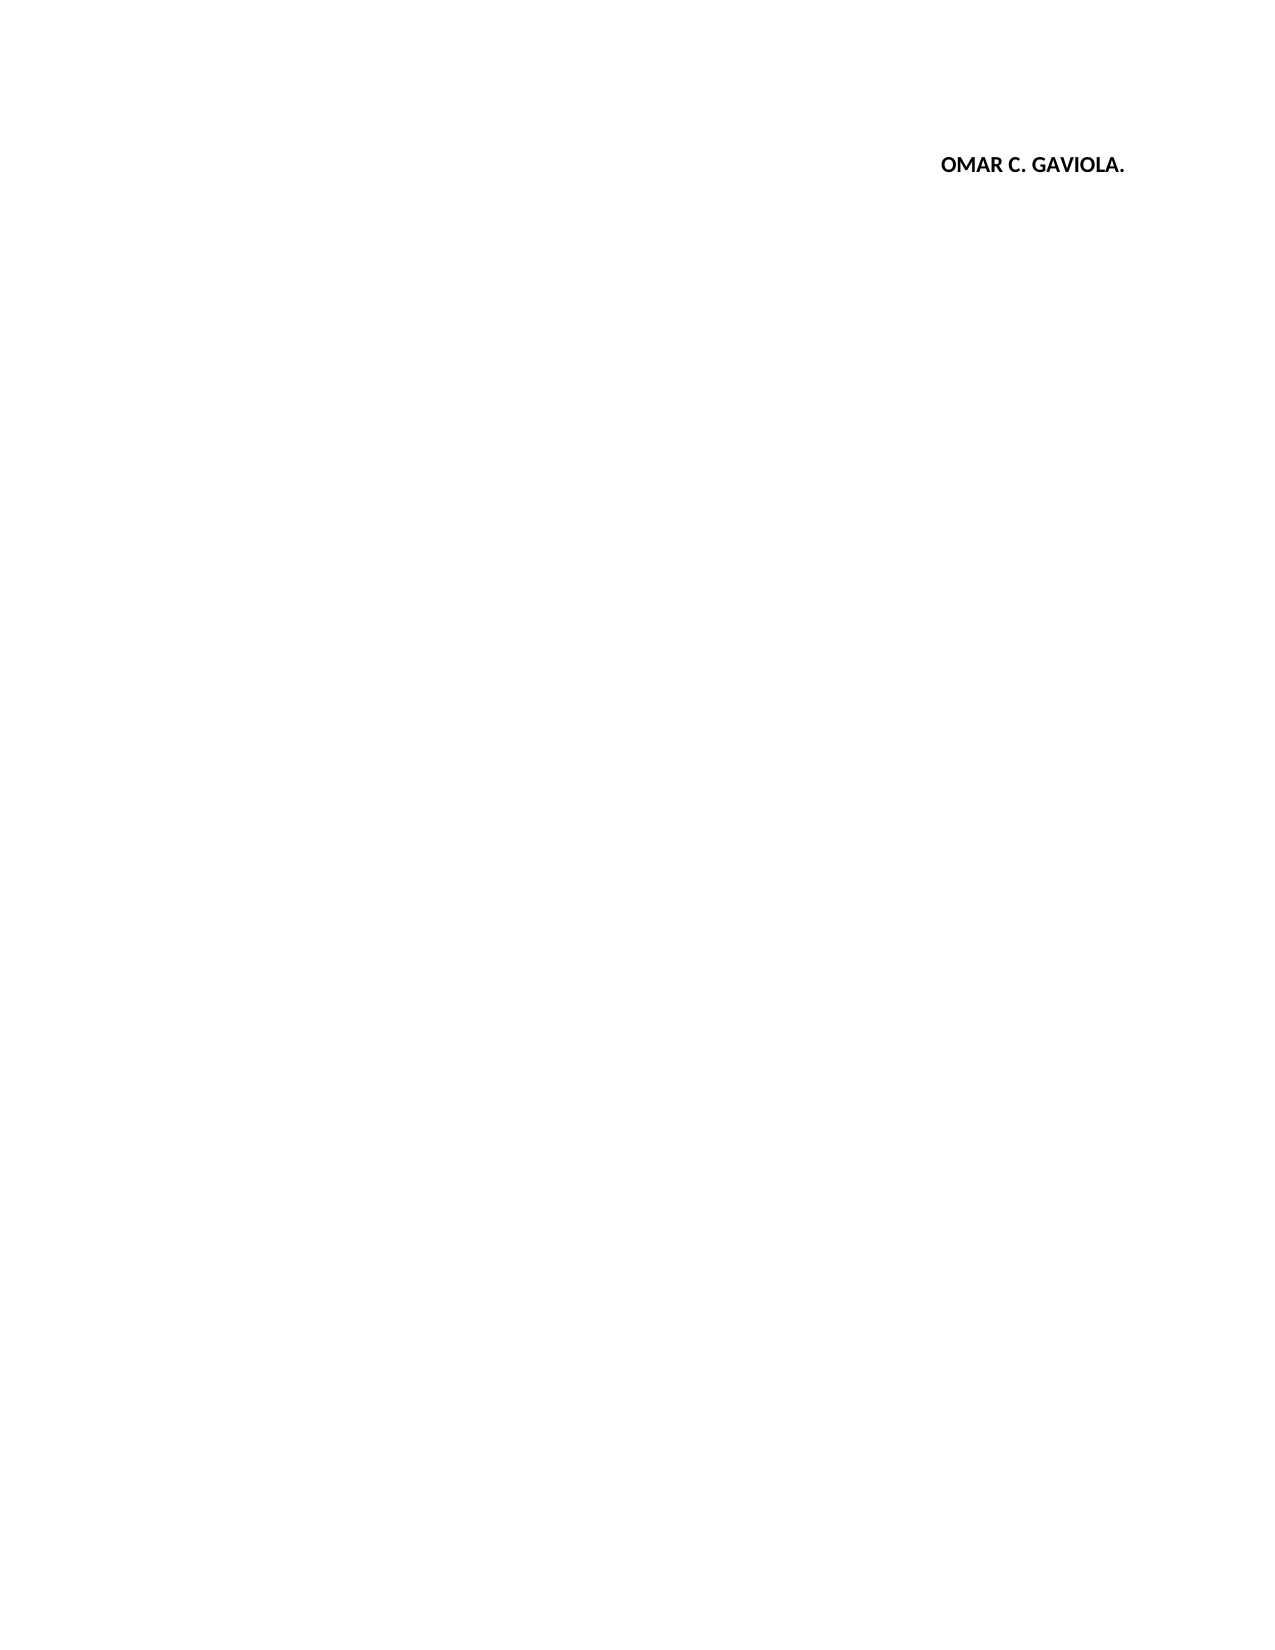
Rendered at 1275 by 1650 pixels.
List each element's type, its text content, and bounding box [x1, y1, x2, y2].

text OMAR C. GAVIOLA. [150, 150, 1125, 178]
